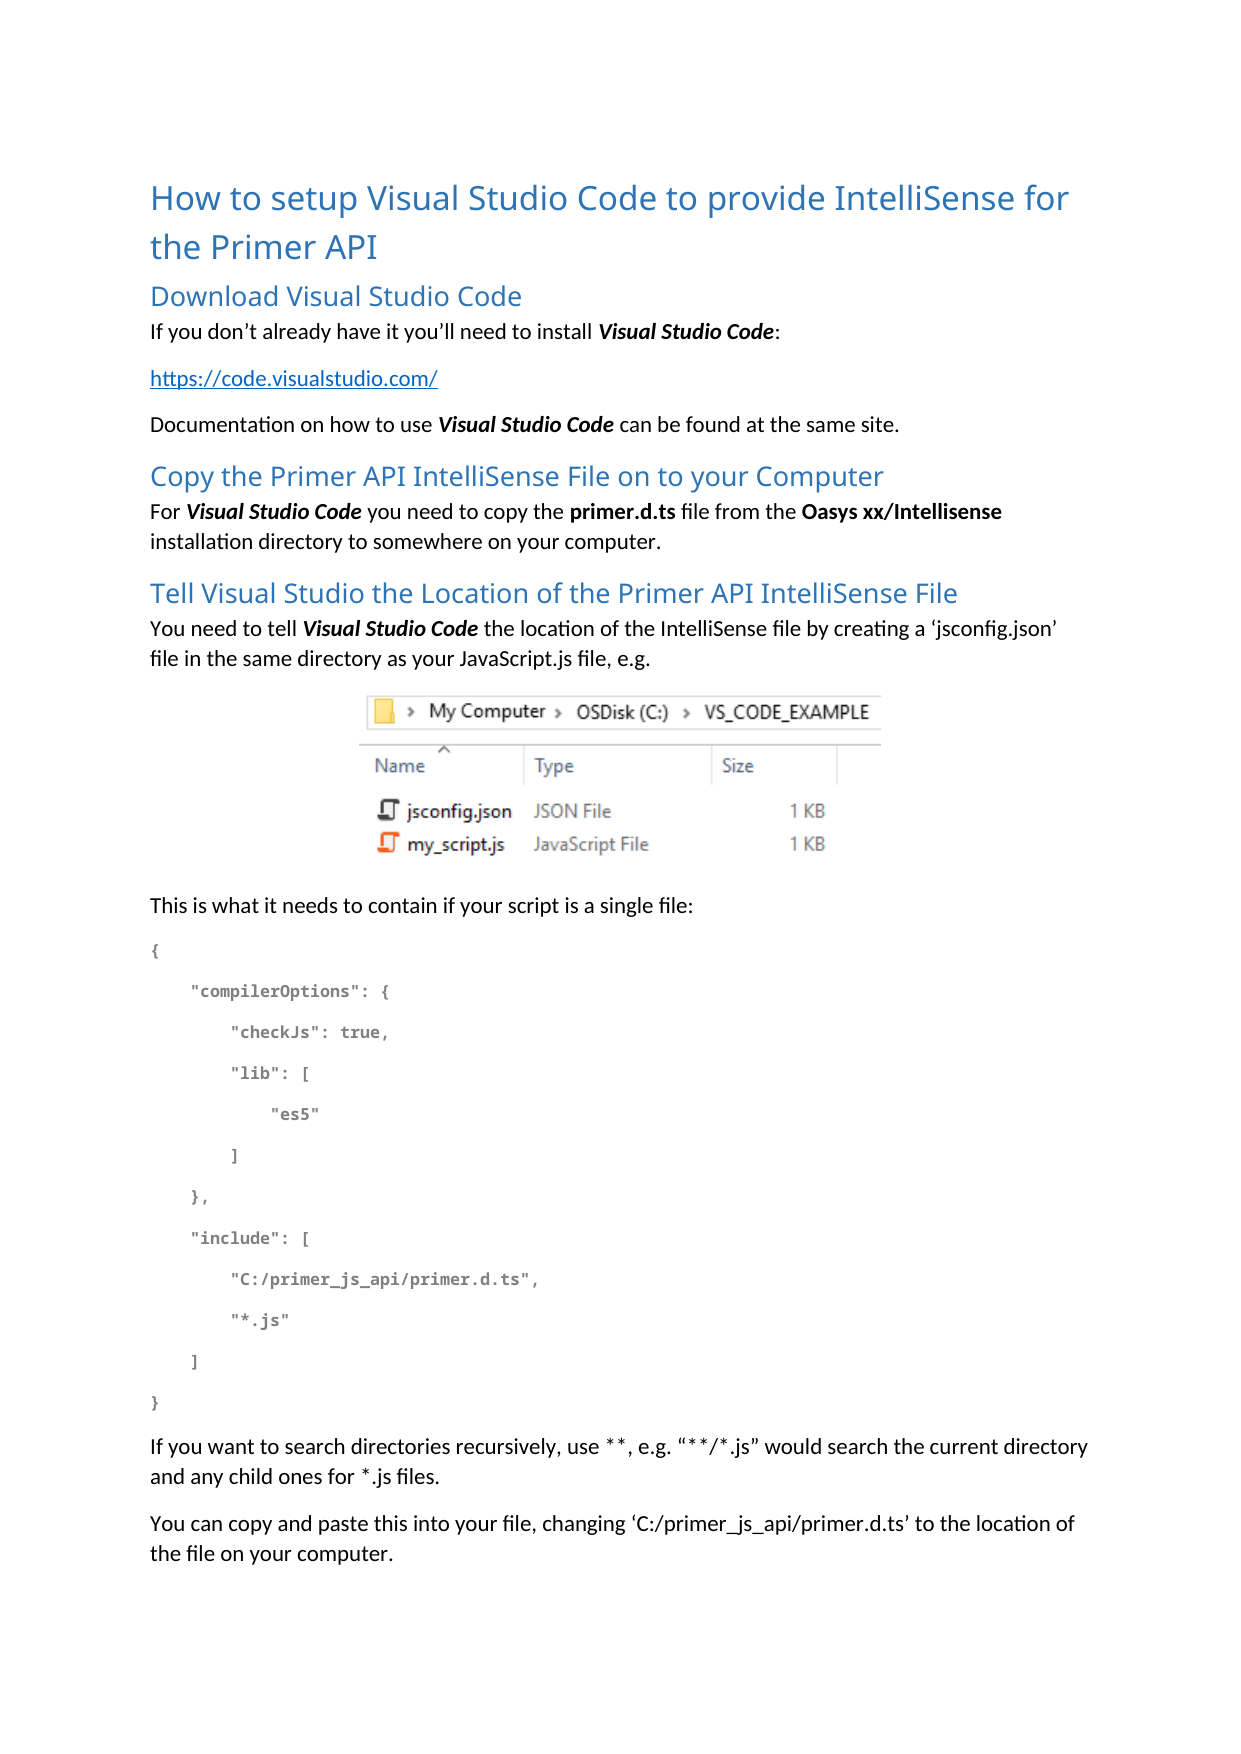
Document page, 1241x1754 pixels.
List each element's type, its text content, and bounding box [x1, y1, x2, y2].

text If you don’t already have it you’ll need to install Visual Studio Code: [150, 317, 1090, 345]
text You need to tell Visual Studio Code the location of the IntelliSense file by creating a ‘jsconfig.json’ file in the same directory as your JavaScript.js file, e.g. [150, 614, 1090, 672]
text "*.js" [150, 1308, 1090, 1331]
text If you want to search directories recursively, use **, e.g. “**/*.js” would search the current directory and any child ones for *.js files. [150, 1432, 1090, 1490]
picture [359, 691, 882, 873]
text https://code.visualstudio.com/ [150, 364, 1090, 392]
subtitle Download Visual Studio Code [150, 277, 1090, 314]
subtitle How to setup Visual Studio Code to provide IntelliSense for the Primer API [150, 175, 1090, 269]
text "compilerOptions": { [150, 979, 1090, 1002]
text }, [150, 1185, 1090, 1208]
text ] [150, 1350, 1090, 1372]
subtitle Copy the Primer API IntelliSense File on to your Computer [150, 457, 1090, 494]
text For Visual Studio Code you need to copy the primer.d.ts file from the Oasys xx/Intellisense installation directory to somewhere on your computer. [150, 497, 1090, 556]
text "lib": [ [150, 1062, 1090, 1084]
text "checkJs": true, [150, 1021, 1090, 1043]
text ] [150, 1144, 1090, 1167]
text } [150, 1391, 1090, 1413]
text You can copy and paste this into your file, changing ‘C:/primer_js_api/primer.d.ts’ to the location of the file on your computer. [150, 1509, 1090, 1567]
text "C:/primer_js_api/primer.d.ts", [150, 1267, 1090, 1290]
text This is what it needs to contain if your script is a single file: [150, 891, 1090, 919]
text Documentation on how to use Visual Studio Code can be found at the same site. [150, 411, 1090, 439]
subtitle Tell Visual Studio the Location of the Primer API IntelliSense File [150, 574, 1090, 611]
text { [150, 938, 1090, 961]
text "include": [ [150, 1226, 1090, 1249]
text "es5" [150, 1103, 1090, 1126]
